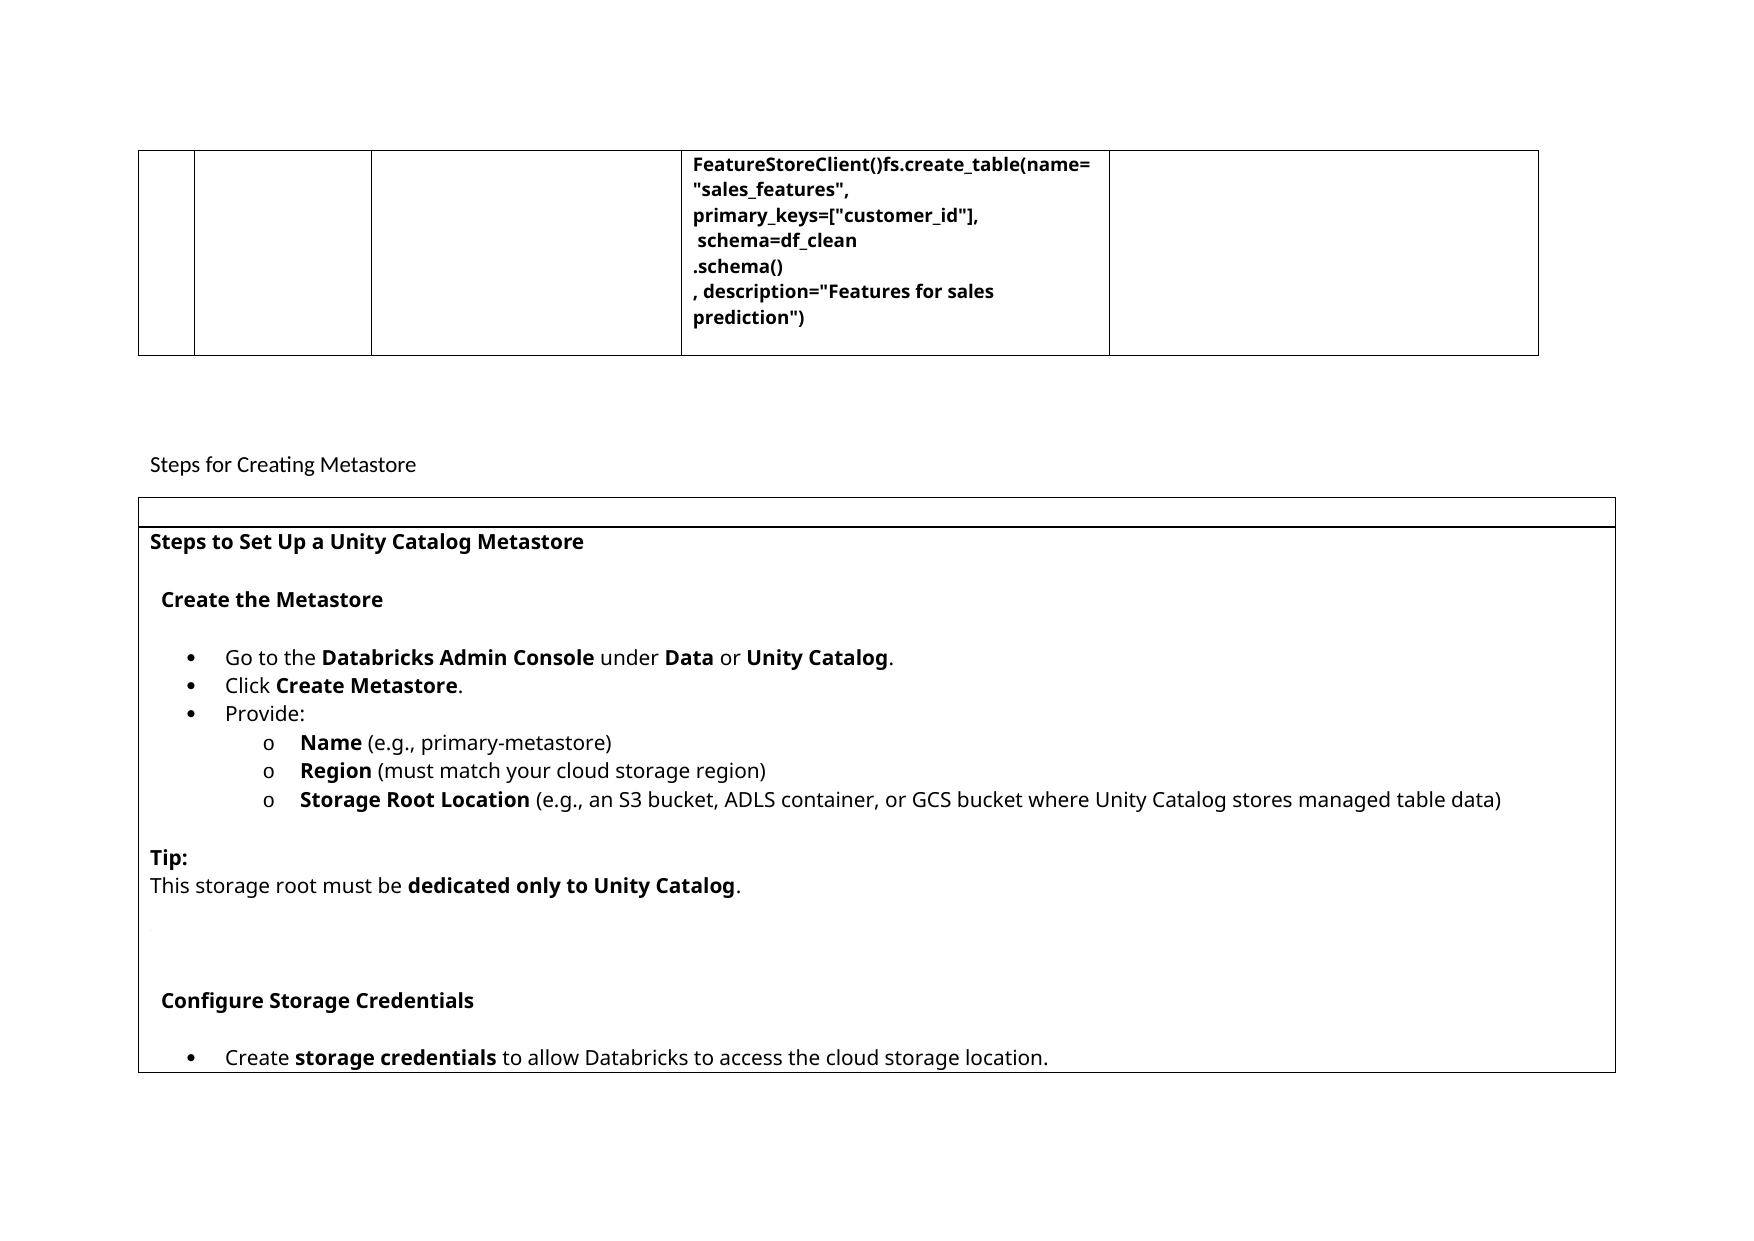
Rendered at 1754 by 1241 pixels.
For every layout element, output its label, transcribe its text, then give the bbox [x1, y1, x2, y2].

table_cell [682, 151, 1109, 355]
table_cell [372, 151, 681, 355]
text Steps for Creating Metastore [150, 450, 1604, 478]
table_cell [1110, 151, 1538, 355]
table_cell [195, 151, 371, 355]
table_header [139, 498, 1615, 526]
table_cell 10 [139, 151, 194, 355]
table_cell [139, 528, 1615, 1072]
